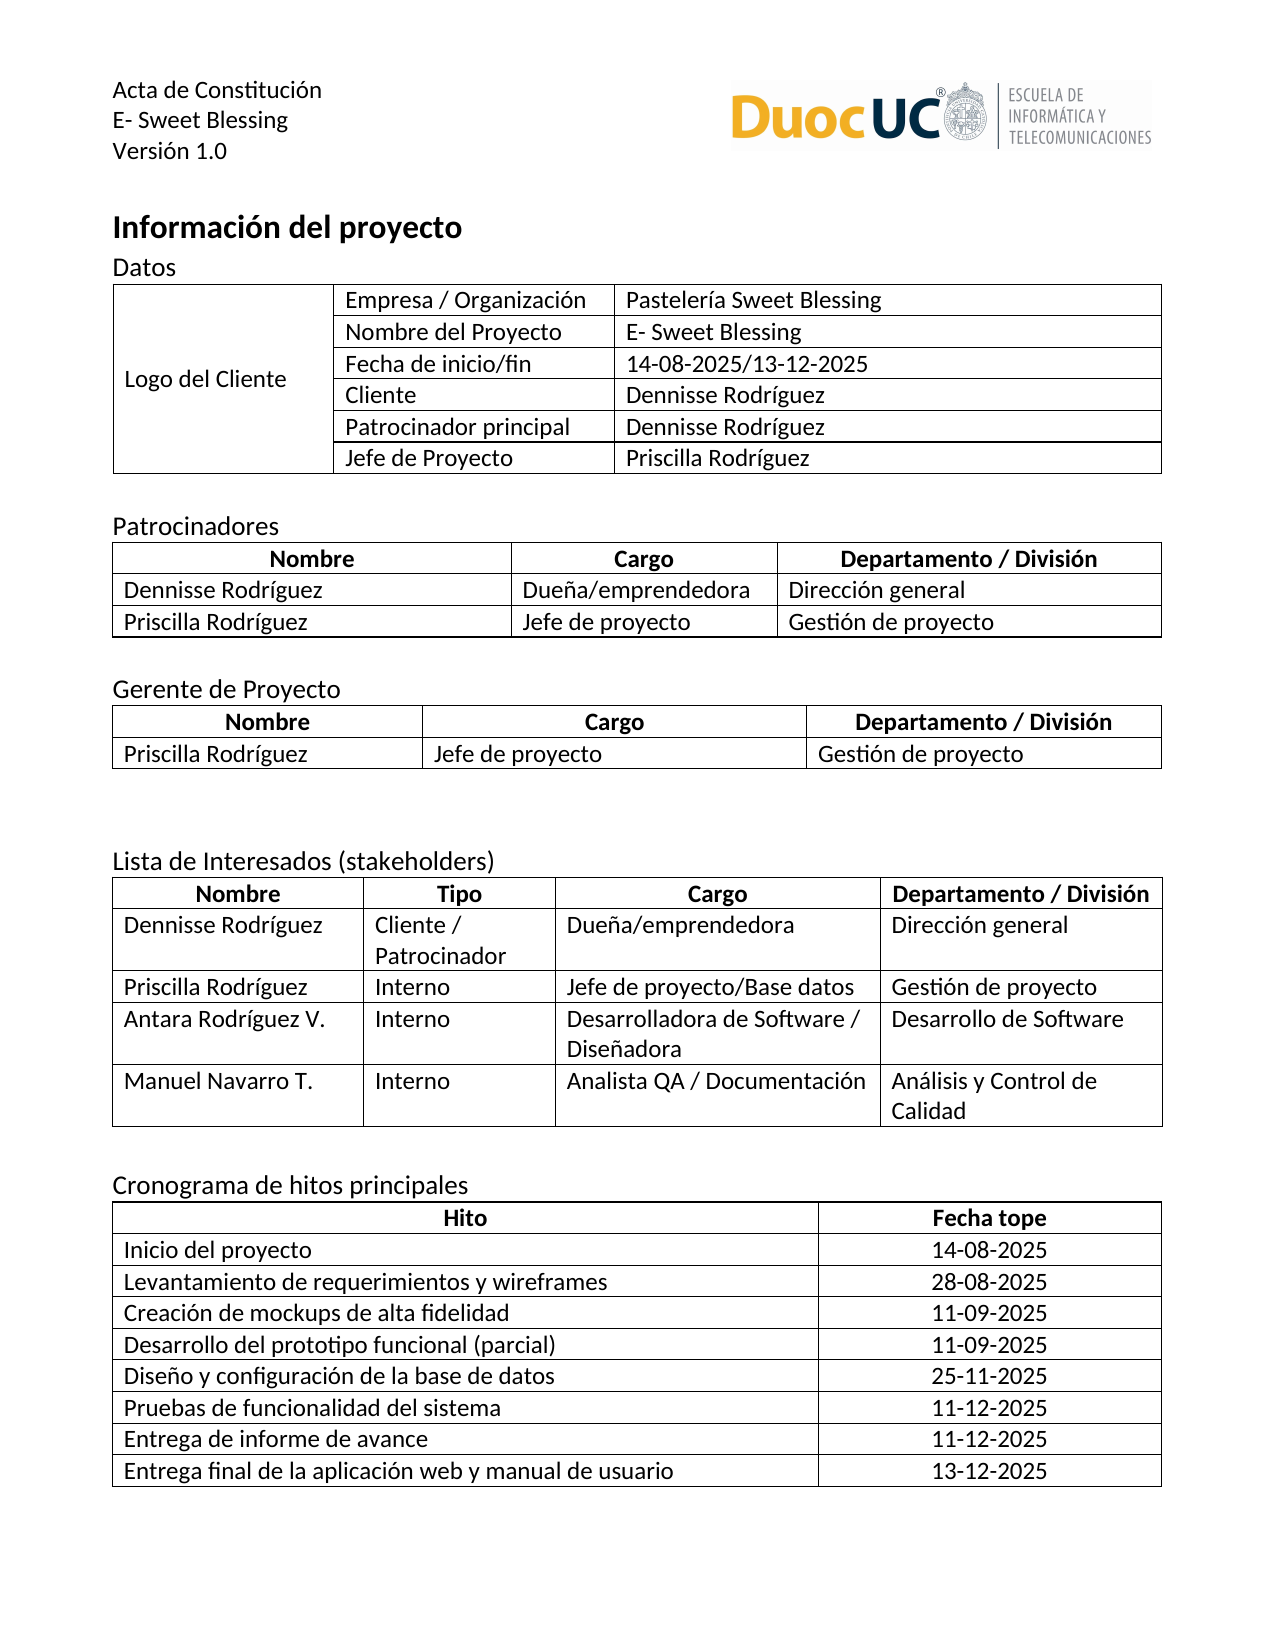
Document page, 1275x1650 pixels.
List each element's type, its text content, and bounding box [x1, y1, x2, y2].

table_cell Entrega final de la aplicación web y manual de usuario [113, 1455, 818, 1486]
table_cell 14-08-2025/13-12-2025 [615, 348, 1161, 378]
table_header Departamento / División [807, 706, 1161, 737]
table_cell 11-09-2025 [819, 1297, 1161, 1328]
table_cell Entrega de informe de avance [113, 1424, 818, 1454]
table_cell Interno [364, 1003, 555, 1064]
table_cell Cliente / Patrocinador [364, 909, 555, 970]
subtitle Patrocinadores [112, 509, 1162, 542]
table_cell 14-08-2025 [819, 1234, 1161, 1264]
table_cell Desarrolladora de Software / Diseñadora [556, 1003, 880, 1064]
table_cell 11-12-2025 [819, 1392, 1161, 1422]
subtitle Información del proyecto [112, 206, 1162, 246]
table_cell Gestión de proyecto [807, 738, 1161, 768]
table_cell Fecha de inicio/fin [334, 348, 614, 378]
table_header Cargo [556, 878, 880, 908]
table_cell Jefe de proyecto [423, 738, 806, 768]
table_cell Dennisse Rodríguez [615, 411, 1161, 441]
table_cell 11-12-2025 [819, 1424, 1161, 1454]
table_cell Jefe de Proyecto [334, 443, 614, 473]
table_cell Pruebas de funcionalidad del sistema [113, 1392, 818, 1422]
table_cell Cliente [334, 379, 614, 410]
table_cell 13-12-2025 [819, 1455, 1161, 1486]
table_header Departamento / División [778, 543, 1161, 573]
table_cell Manuel Navarro T. [113, 1065, 363, 1126]
table_cell Priscilla Rodríguez [113, 971, 363, 1002]
table_cell Gestión de proyecto [881, 971, 1162, 1002]
subtitle Gerente de Proyecto [112, 672, 1162, 705]
table_cell Dennisse Rodríguez [113, 909, 363, 970]
table_cell Analista QA / Documentación [556, 1065, 880, 1126]
picture [731, 80, 1152, 151]
table_header Cargo [512, 543, 777, 573]
table_cell Priscilla Rodríguez [113, 738, 422, 768]
table_cell 25-11-2025 [819, 1360, 1161, 1391]
table_cell Interno [364, 971, 555, 1002]
subtitle Lista de Interesados (stakeholders) [112, 844, 1162, 877]
table_cell Patrocinador principal [334, 411, 614, 441]
table_cell Dueña/emprendedora [556, 909, 880, 970]
table_cell Creación de mockups de alta fidelidad [113, 1297, 818, 1328]
table_cell Dirección general [778, 574, 1161, 605]
table_cell Jefe de proyecto [512, 606, 777, 636]
table_cell Nombre del Proyecto [334, 316, 614, 347]
table_cell Análisis y Control de Calidad [881, 1065, 1162, 1126]
table_cell Levantamiento de requerimientos y wireframes [113, 1266, 818, 1296]
table_cell Priscilla Rodríguez [615, 443, 1161, 473]
subtitle Cronograma de hitos principales [112, 1168, 1162, 1201]
table_cell Dennisse Rodríguez [113, 574, 511, 605]
table_header Departamento / División [881, 878, 1162, 908]
table_header Pastelería Sweet Blessing [615, 285, 1161, 315]
table_cell Desarrollo del prototipo funcional (parcial) [113, 1329, 818, 1359]
table_header Nombre [113, 878, 363, 908]
table_header Empresa / Organización [334, 285, 614, 315]
table_cell Dueña/emprendedora [512, 574, 777, 605]
table_cell Jefe de proyecto/Base datos [556, 971, 880, 1002]
table_cell Dennisse Rodríguez [615, 379, 1161, 410]
table_cell 11-09-2025 [819, 1329, 1161, 1359]
table_cell E- Sweet Blessing [615, 316, 1161, 347]
table_header Nombre [113, 543, 511, 573]
table_header Nombre [113, 706, 422, 737]
table_cell Antara Rodríguez V. [113, 1003, 363, 1064]
table_header Logo del Cliente [114, 285, 333, 473]
subtitle Datos [112, 251, 1162, 283]
table_cell Desarrollo de Software [881, 1003, 1162, 1064]
table_header Tipo [364, 878, 555, 908]
table_header Fecha tope [819, 1203, 1161, 1233]
table_cell Diseño y configuración de la base de datos [113, 1360, 818, 1391]
table_cell Inicio del proyecto [113, 1234, 818, 1264]
table_header Hito [113, 1203, 818, 1233]
table_header Cargo [423, 706, 806, 737]
table_cell 28-08-2025 [819, 1266, 1161, 1296]
table_cell Dirección general [881, 909, 1162, 970]
table_cell Gestión de proyecto [778, 606, 1161, 636]
table_cell Interno [364, 1065, 555, 1126]
table_cell Priscilla Rodríguez [113, 606, 511, 636]
